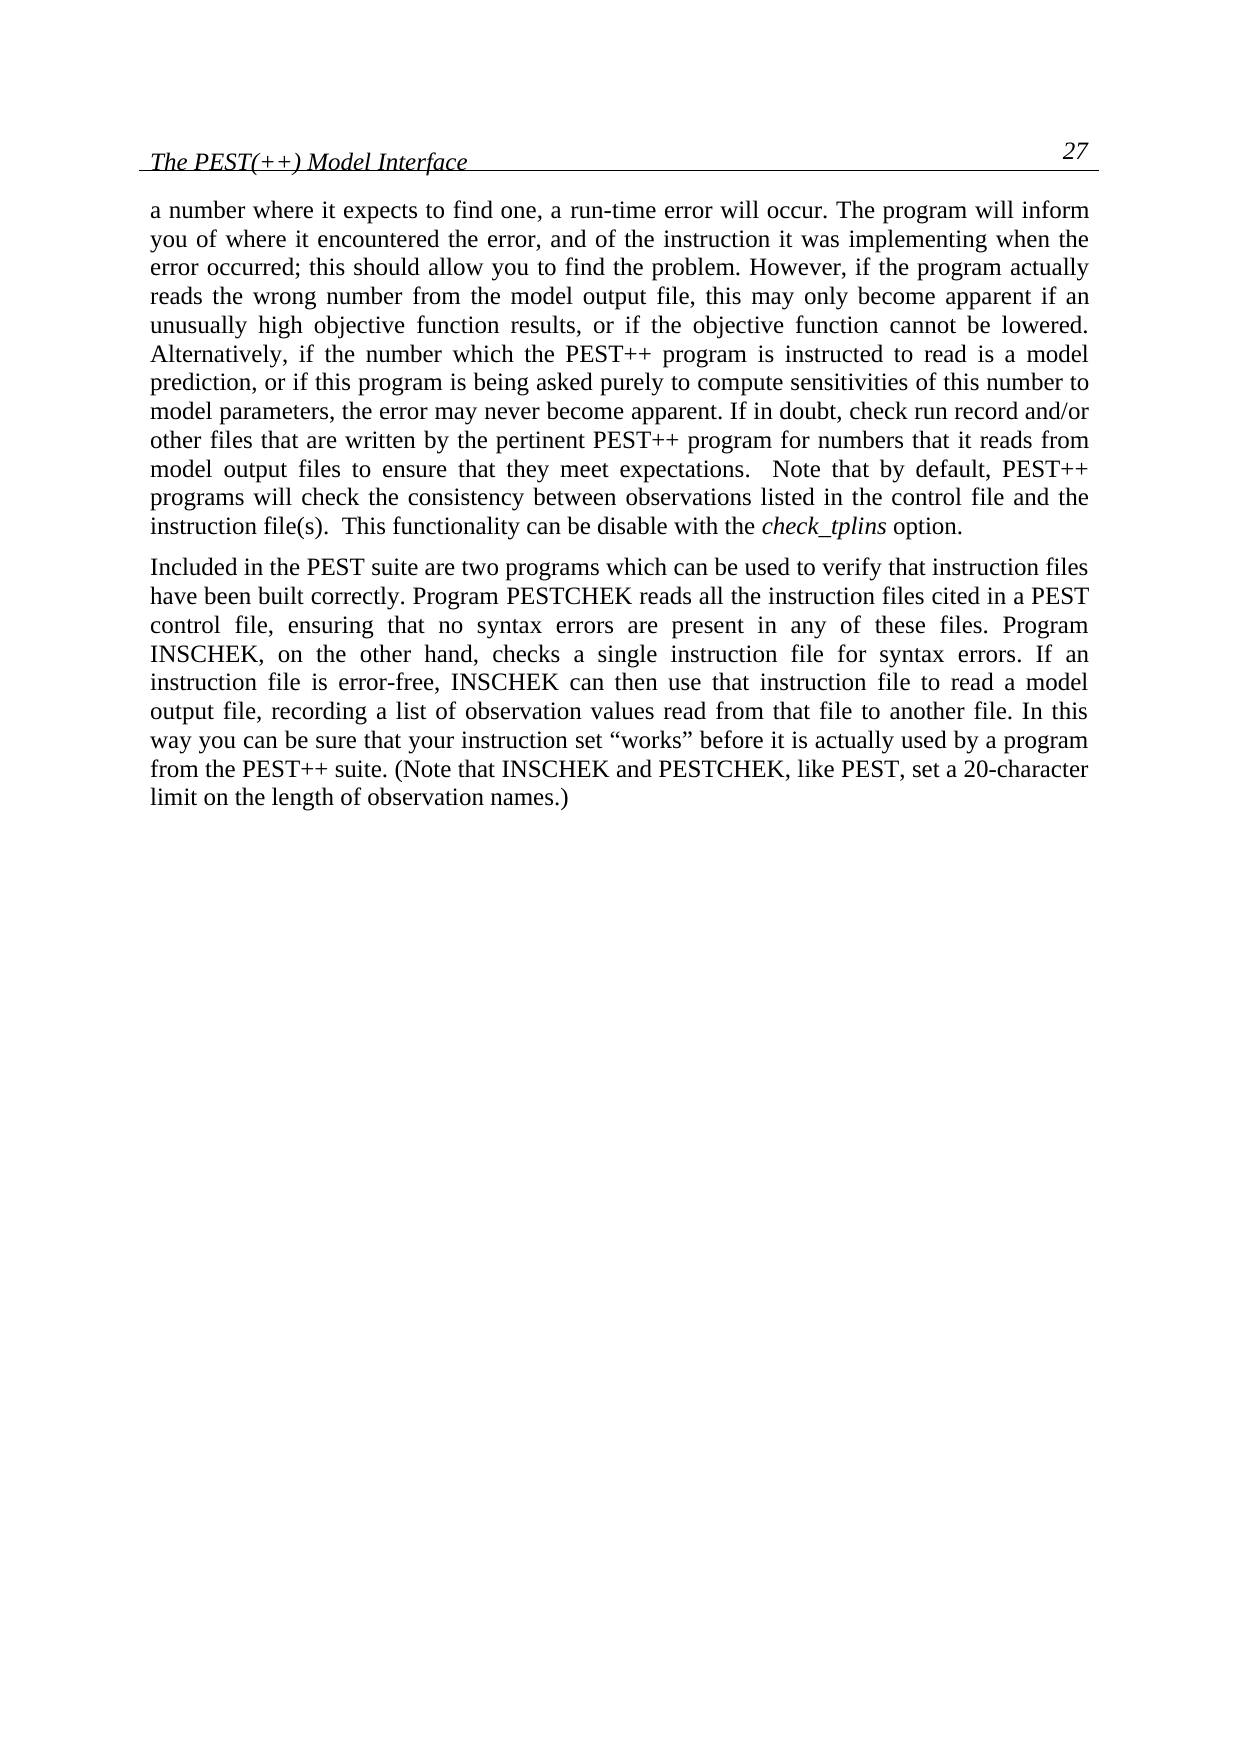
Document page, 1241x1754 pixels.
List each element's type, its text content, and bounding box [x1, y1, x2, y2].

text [150, 195, 1090, 540]
text Included in the PEST suite are two programs which can be used to verify that instruction files have been built correctly. Program PESTCHEK reads all the instruction files cited in a PEST control file, ensuring that no syntax errors are present in any of these files. Program INSCHEK, on the other hand, checks a single instruction file for syntax errors. If an instruction file is error-free, INSCHEK can then use that instruction file to read a model output file, recording a list of observation values read from that file to another file. In this way you can be sure that your instruction set “works” before it is actually used by a program from the PEST++ suite. (Note that INSCHEK and PESTCHEK, like PEST, set a 20-character limit on the length of observation names.) [150, 552, 1090, 811]
